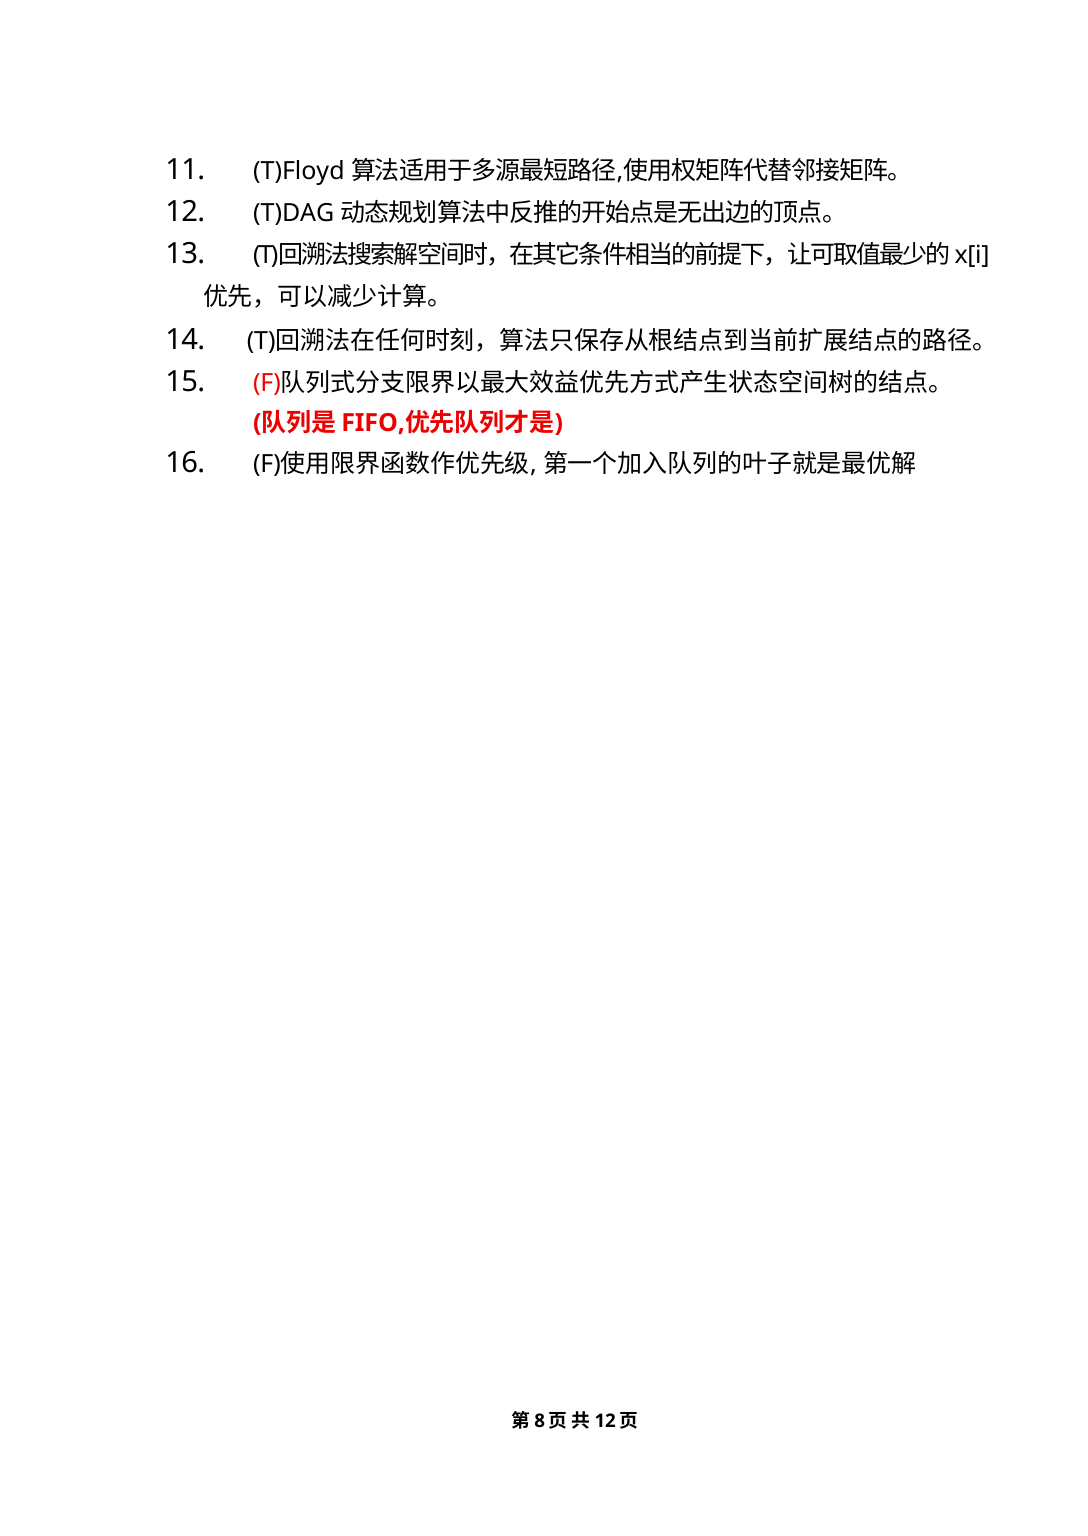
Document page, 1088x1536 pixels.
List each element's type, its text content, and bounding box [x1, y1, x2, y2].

list (队列是FIFO,优先队列才是) [253, 402, 1035, 439]
list (F)队列式分支限界以最大效益优先方式产生状态空间树的结点。 [165, 360, 1035, 400]
list (T)回溯法在任何时刻，算法只保存从根结点到当前扩展结点的路径。 [165, 318, 1035, 358]
list (T)Floyd 算法适用于多源最短路径,使用权矩阵代替邻接矩阵。 [165, 148, 1035, 188]
list (T)回溯法搜索解空间时，在其它条件相当的前提下，让可取值最少的 x[i] [165, 232, 1035, 272]
list (T)DAG 动态规划算法中反推的开始点是无出边的顶点。 [165, 190, 1035, 230]
text 优先，可以减少计算。 [203, 276, 1035, 312]
list (F)使用限界函数作优先级, 第一个加入队列的叶子就是最优解 [165, 441, 1035, 481]
